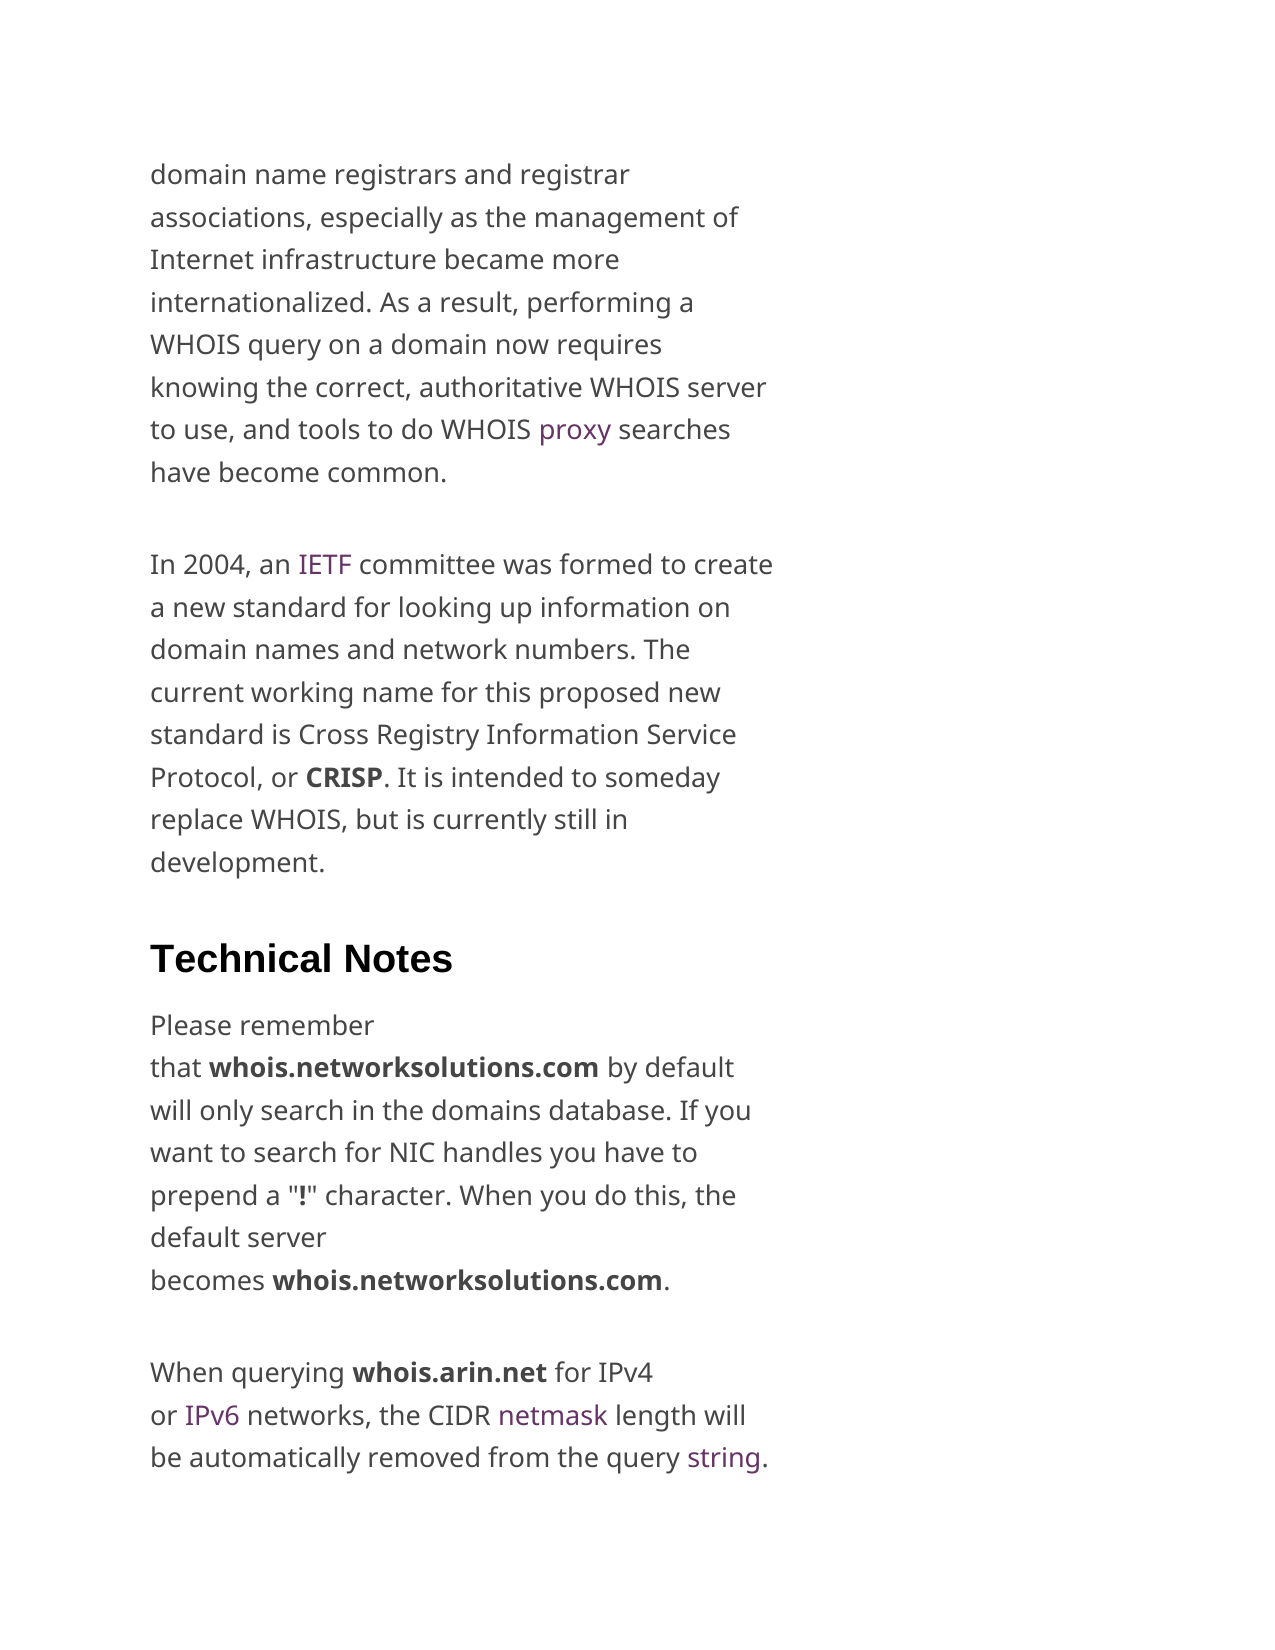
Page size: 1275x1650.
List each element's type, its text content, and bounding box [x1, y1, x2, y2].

text When querying whois.arin.net for IPv4 or IPv6 networks, the CIDR netmask length will be automatically removed from the query string. [150, 1348, 775, 1476]
text Please remember that whois.networksolutions.com by default will only search in the domains database. If you want to search for NIC handles you have to prepend a "!" character. When you do this, the default server becomes whois.networksolutions.com. [150, 1001, 775, 1298]
text Technical Notes [150, 935, 1125, 981]
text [150, 150, 775, 490]
text In 2004, an IETF committee was formed to create a new standard for looking up information on domain names and network numbers. The current working name for this proposed new standard is Cross Registry Information Service Protocol, or CRISP. It is intended to someday replace WHOIS, but is currently still in development. [150, 540, 775, 880]
